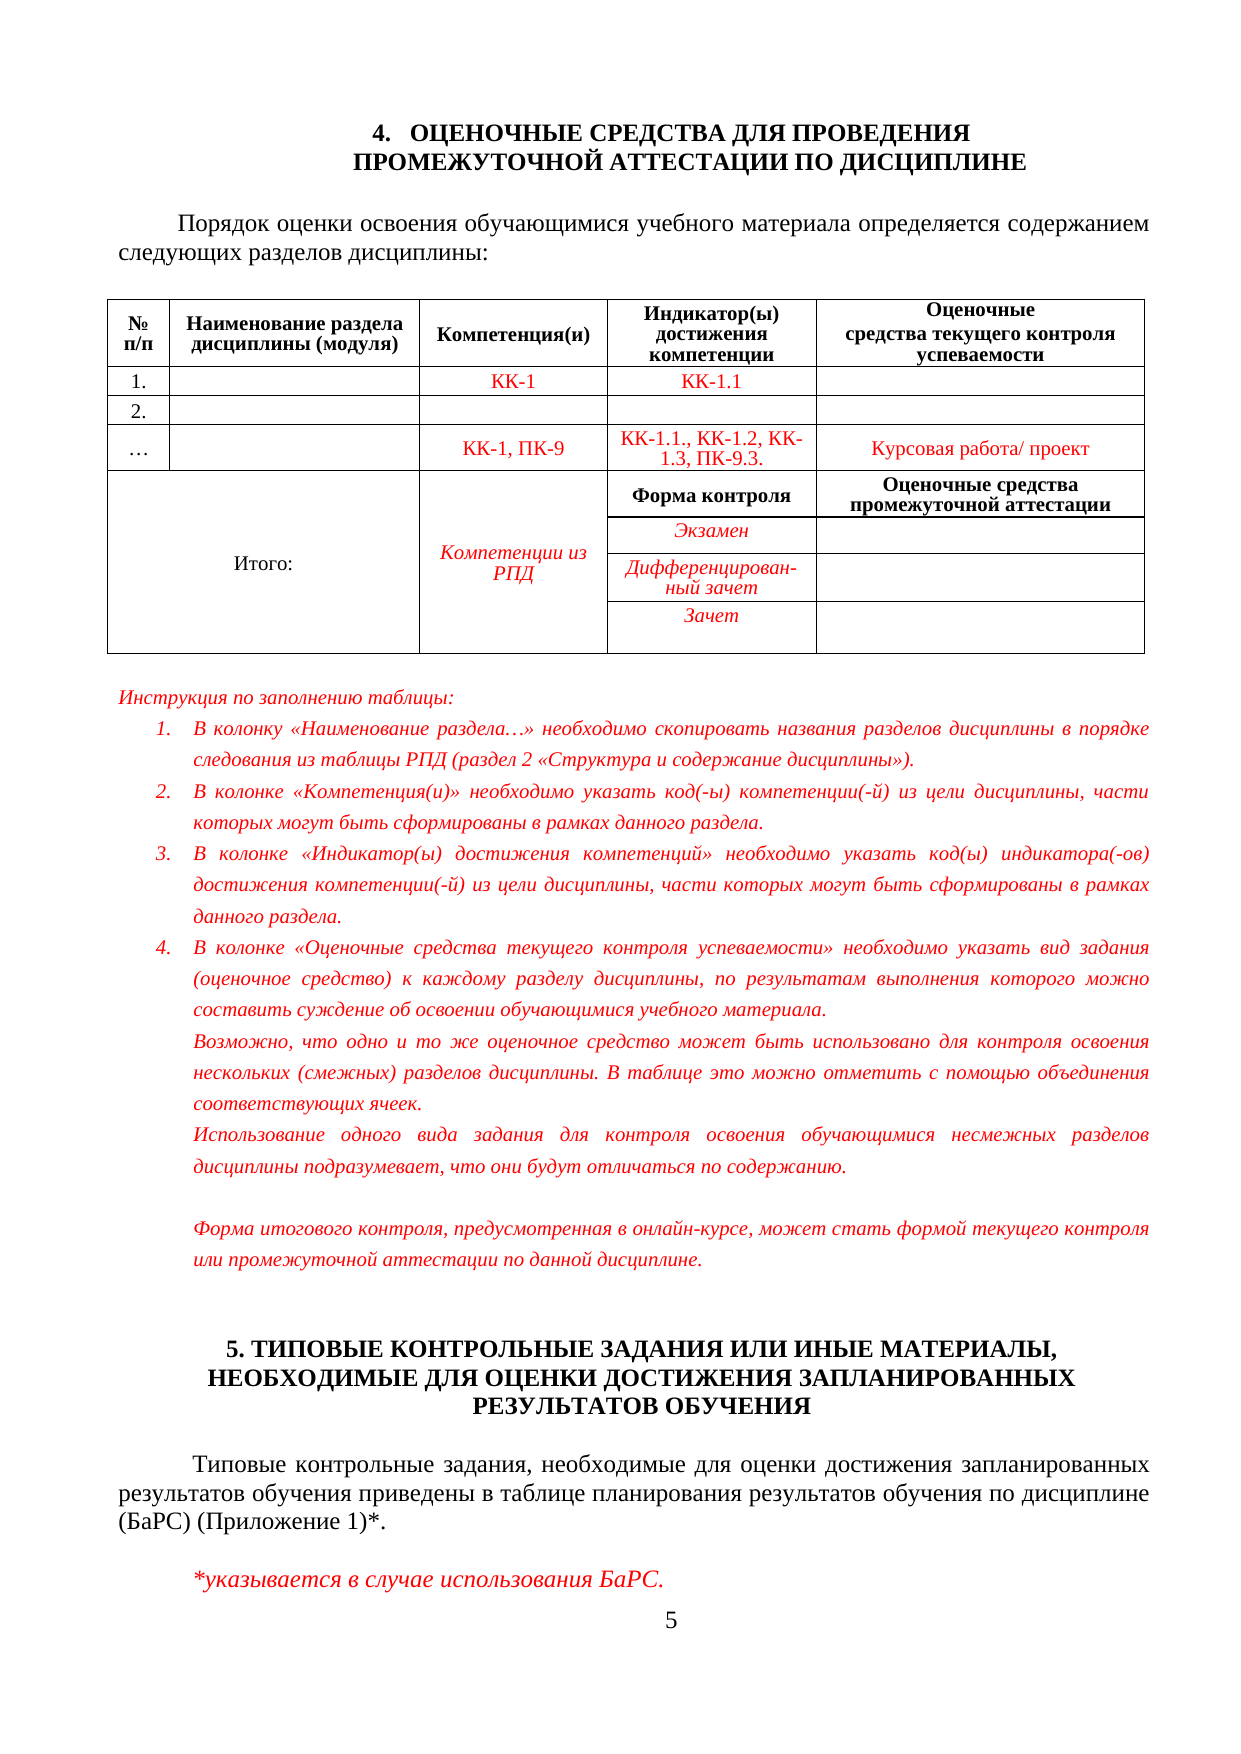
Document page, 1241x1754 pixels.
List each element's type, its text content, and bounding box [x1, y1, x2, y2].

table_cell Экзамен [608, 518, 816, 553]
table_header Компетенция(и) [420, 300, 607, 366]
list В колонку «Наименование раздела…» необходимо скопировать названия разделов дисциплины в порядке следования из таблицы РПД (раздел 2 «Структура и содержание дисциплины»). [156, 716, 1150, 771]
table_cell Дифференцирован-ный зачет [608, 554, 816, 601]
table_cell КК-1.1., КК-1.2, КК-1.3, ПК-9.3. [608, 425, 816, 470]
text Инструкция по заполнению таблицы: [118, 685, 1150, 709]
table_cell [817, 367, 1144, 395]
table_cell КК-1 [420, 367, 607, 395]
table_cell [420, 396, 607, 424]
table_cell [170, 425, 419, 470]
text ПРОМЕЖУТОЧНОЙ АТТЕСТАЦИИ ПО ДИСЦИПЛИНЕ [229, 147, 1150, 176]
table_cell Оценочные средства промежуточной аттестации [817, 471, 1144, 516]
table_cell [170, 396, 419, 424]
table_cell [817, 396, 1144, 424]
list В колонке «Компетенция(и)» необходимо указать код(-ы) компетенции(-й) из цели дисциплины, части которых могут быть сформированы в рамках данного раздела. [156, 779, 1150, 834]
text Использование одного вида задания для контроля освоения обучающимися несмежных разделов дисциплины подразумевает, что они будут отличаться по содержанию. [193, 1122, 1150, 1178]
table_cell Форма контроля [608, 471, 816, 516]
list В колонке «Индикатор(ы) достижения компетенций» необходимо указать код(ы) индикатора(-ов) достижения компетенции(-й) из цели дисциплины, части которых могут быть сформированы в рамках данного раздела. [156, 841, 1150, 928]
table_header Индикатор(ы) достижения компетенции [608, 300, 816, 366]
text 5. ТИПОВЫЕ КОНТРОЛЬНЫЕ ЗАДАНИЯ ИЛИ ИНЫЕ МАТЕРИАЛЫ, НЕОБХОДИМЫЕ ДЛЯ ОЦЕНКИ ДОСТИЖЕНИЯ ЗАПЛАНИРОВАННЫХ РЕЗУЛЬТАТОВ ОБУЧЕНИЯ [133, 1334, 1150, 1420]
table_header Наименование раздела дисциплины (модуля) [170, 300, 419, 366]
text Типовые контрольные задания, необходимые для оценки достижения запланированных результатов обучения приведены в таблице планирования результатов обучения по дисциплине (БаРС) (Приложение 1)*. [118, 1449, 1150, 1535]
list ОЦЕНОЧНЫЕ СРЕДСТВА ДЛЯ ПРОВЕДЕНИЯ [192, 118, 1150, 147]
table_header № п/п [108, 300, 169, 366]
table_cell [817, 602, 1144, 653]
table_cell Компетенции из РПД [420, 471, 607, 653]
list В колонке «Оценочные средства текущего контроля успеваемости» необходимо указать вид задания (оценочное средство) к каждому разделу дисциплины, по результатам выполнения которого можно составить суждение об освоении обучающимися учебного материала. [156, 935, 1150, 1021]
table_cell [817, 554, 1144, 601]
table_header Оценочные средства текущего контроля успеваемости [817, 300, 1144, 366]
table_cell КК-1.1 [608, 367, 816, 395]
table_cell 1. [108, 367, 169, 395]
text Возможно, что одно и то же оценочное средство может быть использовано для контроля освоения нескольких (смежных) разделов дисциплины. В таблице это можно отметить с помощью объединения соответствующих ячеек. [193, 1029, 1150, 1115]
table_cell Зачет [608, 602, 816, 653]
text *указывается в случае использования БаРС. [118, 1564, 1150, 1593]
table_cell [608, 396, 816, 424]
table_cell [170, 367, 419, 395]
table_cell КК-1, ПК-9 [420, 425, 607, 470]
table_cell [817, 518, 1144, 553]
table_cell … [108, 425, 169, 470]
text Порядок оценки освоения обучающимися учебного материала определяется содержанием следующих разделов дисциплины: [118, 208, 1150, 266]
table_cell Курсовая работа/ проект [817, 425, 1144, 470]
table_cell 2. [108, 396, 169, 424]
table_cell Итого: [108, 471, 419, 653]
text Форма итогового контроля, предусмотренная в онлайн-курсе, может стать формой текущего контроля или промежуточной аттестации по данной дисциплине. [193, 1216, 1150, 1271]
